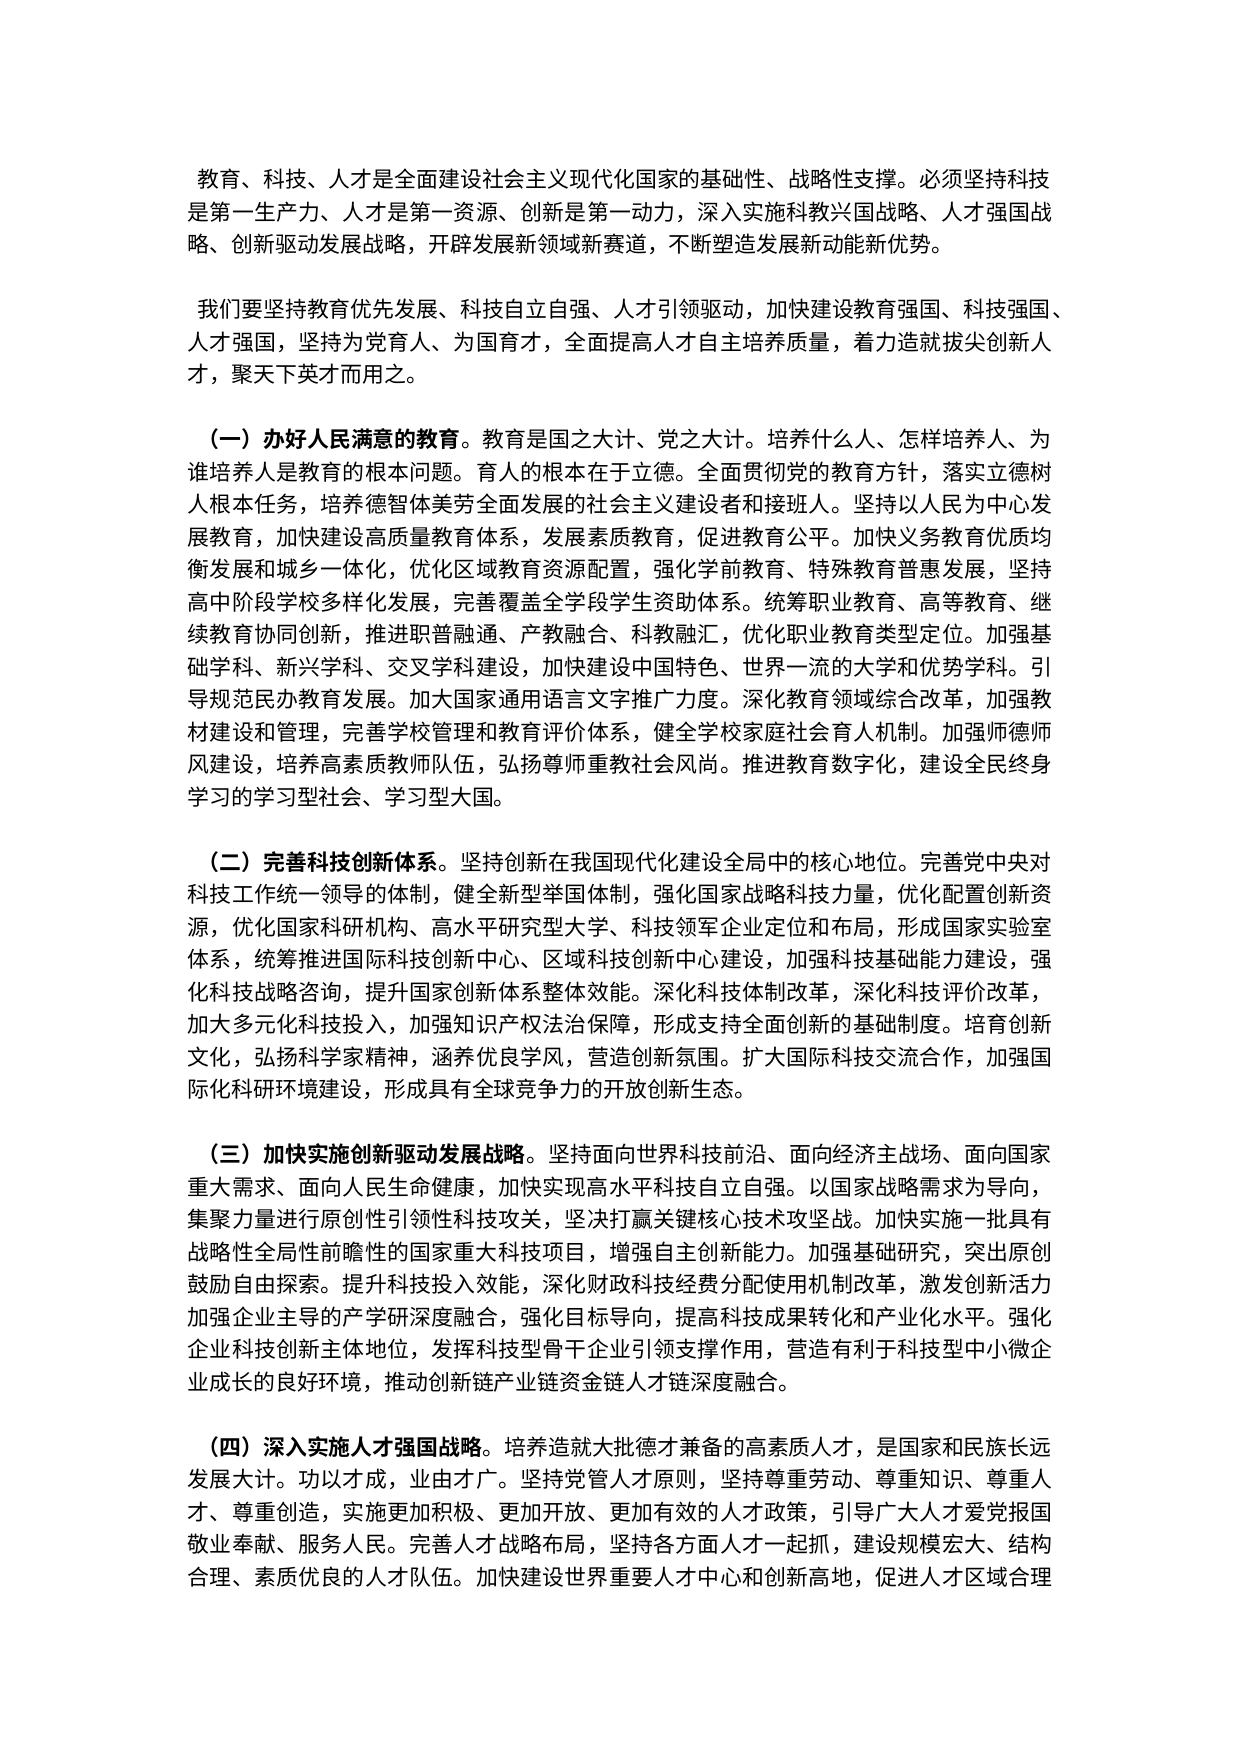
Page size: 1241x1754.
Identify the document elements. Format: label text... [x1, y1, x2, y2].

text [187, 1429, 1053, 1592]
text （一）办好人民满意的教育。教育是国之大计、党之大计。培养什么人、怎样培养人、为谁培养人是教育的根本问题。育人的根本在于立德。全面贯彻党的教育方针，落实立德树人根本任务，培养德智体美劳全面发展的社会主义建设者和接班人。坚持以人民为中心发展教育，加快建设高质量教育体系，发展素质教育，促进教育公平。加快义务教育优质均衡发展和城乡一体化，优化区域教育资源配置，强化学前教育、特殊教育普惠发展，坚持高中阶段学校多样化发展，完善覆盖全学段学生资助体系。统筹职业教育、高等教育、继续教育协同创新，推进职普融通、产教融合、科教融汇，优化职业教育类型定位。加强基础学科、新兴学科、交叉学科建设，加快建设中国特色、世界一流的大学和优势学科。引导规范民办教育发展。加大国家通用语言文字推广力度。深化教育领域综合改革，加强教材建设和管理，完善学校管理和教育评价体系，健全学校家庭社会育人机制。加强师德师风建设，培养高素质教师队伍，弘扬尊师重教社会风尚。推进教育数字化，建设全民终身学习的学习型社会、学习型大国。 [187, 422, 1053, 812]
text 教育、科技、人才是全面建设社会主义现代化国家的基础性、战略性支撑。必须坚持科技是第一生产力、人才是第一资源、创新是第一动力，深入实施科教兴国战略、人才强国战略、创新驱动发展战略，开辟发展新领域新赛道，不断塑造发展新动能新优势。 [187, 162, 1053, 259]
text 我们要坚持教育优先发展、科技自立自强、人才引领驱动，加快建设教育强国、科技强国、人才强国，坚持为党育人、为国育才，全面提高人才自主培养质量，着力造就拔尖创新人才，聚天下英才而用之。 [187, 292, 1053, 389]
text （二）完善科技创新体系。坚持创新在我国现代化建设全局中的核心地位。完善党中央对科技工作统一领导的体制，健全新型举国体制，强化国家战略科技力量，优化配置创新资源，优化国家科研机构、高水平研究型大学、科技领军企业定位和布局，形成国家实验室体系，统筹推进国际科技创新中心、区域科技创新中心建设，加强科技基础能力建设，强化科技战略咨询，提升国家创新体系整体效能。深化科技体制改革，深化科技评价改革，加大多元化科技投入，加强知识产权法治保障，形成支持全面创新的基础制度。培育创新文化，弘扬科学家精神，涵养优良学风，营造创新氛围。扩大国际科技交流合作，加强国际化科研环境建设，形成具有全球竞争力的开放创新生态。 [187, 844, 1053, 1104]
text （三）加快实施创新驱动发展战略。坚持面向世界科技前沿、面向经济主战场、面向国家重大需求、面向人民生命健康，加快实现高水平科技自立自强。以国家战略需求为导向，集聚力量进行原创性引领性科技攻关，坚决打赢关键核心技术攻坚战。加快实施一批具有战略性全局性前瞻性的国家重大科技项目，增强自主创新能力。加强基础研究，突出原创，鼓励自由探索。提升科技投入效能，深化财政科技经费分配使用机制改革，激发创新活力。加强企业主导的产学研深度融合，强化目标导向，提高科技成果转化和产业化水平。强化企业科技创新主体地位，发挥科技型骨干企业引领支撑作用，营造有利于科技型中小微企业成长的良好环境，推动创新链产业链资金链人才链深度融合。 [187, 1137, 1053, 1397]
